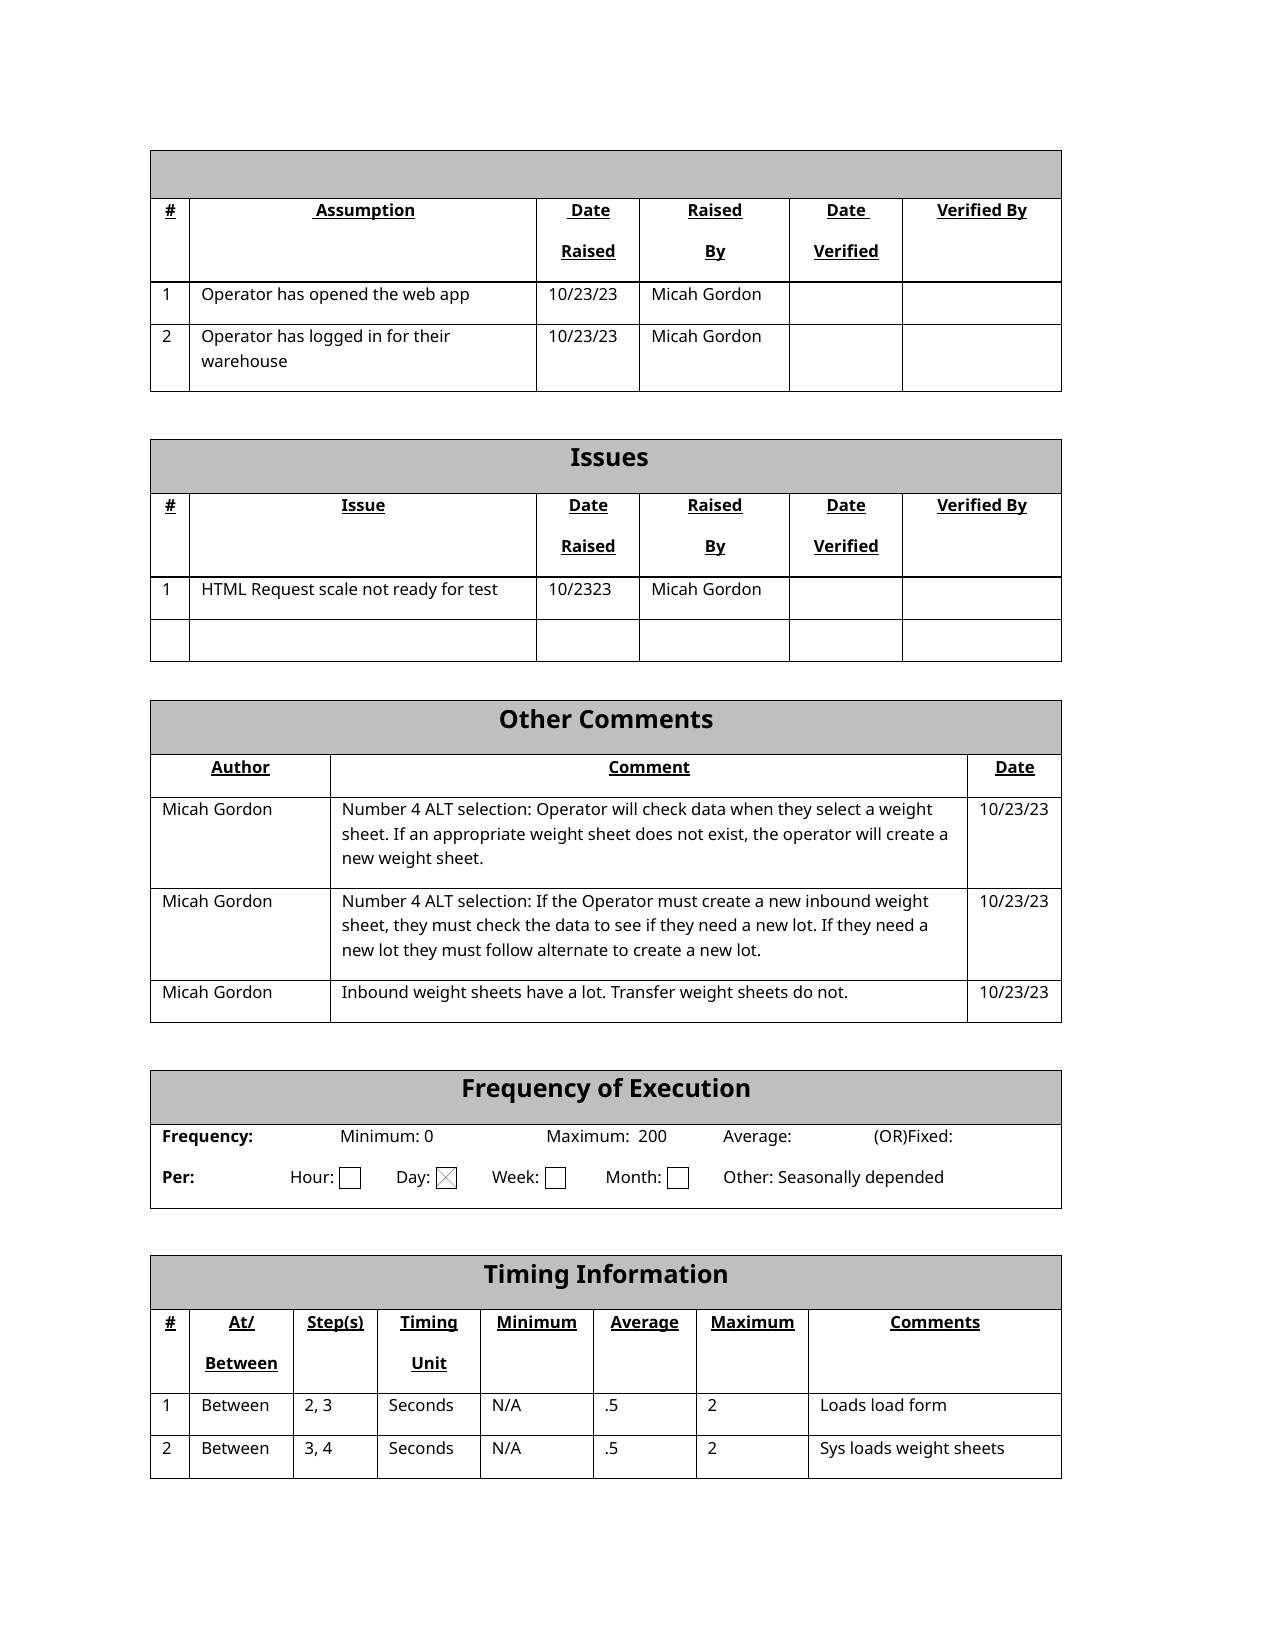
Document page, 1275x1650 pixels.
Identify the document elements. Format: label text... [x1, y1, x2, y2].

table_cell Loads load form [809, 1394, 1061, 1435]
table_cell .5 [594, 1436, 696, 1478]
table_cell Inbound weight sheets have a lot. Transfer weight sheets do not. [331, 981, 967, 1022]
table_cell Date Raised [537, 494, 639, 576]
table_cell 2 [151, 325, 189, 391]
table_cell HTML Request scale not ready for test [190, 578, 536, 619]
table_cell At/ Between [190, 1310, 293, 1393]
table_cell Author [151, 755, 330, 797]
table_cell Operator has logged in for their warehouse [190, 325, 536, 391]
table_cell Between [190, 1436, 293, 1478]
table_header Frequency of Execution [151, 1071, 1061, 1124]
table_cell Seconds [378, 1436, 480, 1478]
table_cell 1 [151, 283, 189, 324]
table_cell [190, 620, 536, 661]
table_header Assumptions [151, 151, 1061, 198]
table_cell [151, 620, 189, 661]
table_cell Verified By [903, 494, 1061, 576]
table_cell Micah Gordon [151, 889, 330, 979]
table_cell Date Verified [790, 494, 902, 576]
table_cell 10/23/23 [537, 283, 639, 324]
table_cell [640, 620, 789, 661]
table_cell 10/23/23 [968, 889, 1061, 979]
table_cell Average [594, 1310, 696, 1393]
table_cell [903, 620, 1061, 661]
table_cell 10/23/23 [968, 798, 1061, 888]
table_cell # [151, 494, 189, 576]
table_cell [790, 283, 902, 324]
table_cell [903, 578, 1061, 619]
table_cell 2 [151, 1436, 189, 1478]
table_cell Micah Gordon [640, 578, 789, 619]
table_cell 10/23/23 [537, 325, 639, 391]
table_cell Frequency: Minimum: 0 Maximum: 200 Average: (OR)Fixed: Per: Hour: Day: Week: Month: Other: Seasonally depended [151, 1125, 1061, 1207]
table_cell .5 [594, 1394, 696, 1435]
table_cell Step(s) [294, 1310, 377, 1393]
table_cell 2 [697, 1436, 808, 1478]
table_cell 2, 3 [294, 1394, 377, 1435]
table_cell [903, 325, 1061, 391]
table_cell Verified By [903, 199, 1061, 281]
table_cell Operator has opened the web app [190, 283, 536, 324]
table_cell Micah Gordon [151, 798, 330, 888]
table_cell Assumption [190, 199, 536, 281]
table_cell 2 [697, 1394, 808, 1435]
table_cell [790, 325, 902, 391]
table_cell N/A [481, 1394, 593, 1435]
table_header Other Comments [151, 701, 1061, 754]
table_cell N/A [481, 1436, 593, 1478]
table_cell Issue [190, 494, 536, 576]
table_cell Number 4 ALT selection: Operator will check data when they select a weight sheet. If an appropriate weight sheet does not exist, the operator will create a new weight sheet. [331, 798, 967, 888]
table_cell Minimum [481, 1310, 593, 1393]
table_cell 10/23/23 [968, 981, 1061, 1022]
table_cell [537, 620, 639, 661]
table_cell [903, 283, 1061, 324]
table_cell Comments [809, 1310, 1061, 1393]
table_cell Sys loads weight sheets [809, 1436, 1061, 1478]
table_cell Number 4 ALT selection: If the Operator must create a new inbound weight sheet, they must check the data to see if they need a new lot. If they need a new lot they must follow alternate to create a new lot. [331, 889, 967, 979]
table_header Issues [151, 440, 1061, 493]
table_cell Raised By [640, 494, 789, 576]
table_cell Between [190, 1394, 293, 1435]
table_cell # [151, 1310, 189, 1393]
table_cell Comment [331, 755, 967, 797]
table_cell [790, 578, 902, 619]
table_cell Micah Gordon [640, 325, 789, 391]
table_cell Maximum [697, 1310, 808, 1393]
table_cell [790, 620, 902, 661]
table_cell 10/2323 [537, 578, 639, 619]
table_cell 1 [151, 578, 189, 619]
table_cell Micah Gordon [151, 981, 330, 1022]
table_cell 3, 4 [294, 1436, 377, 1478]
table_cell Raised By [640, 199, 789, 281]
table_cell Timing Unit [378, 1310, 480, 1393]
table_cell Date Raised [537, 199, 639, 281]
table_cell 1 [151, 1394, 189, 1435]
table_cell Date [968, 755, 1061, 797]
table_cell # [151, 199, 189, 281]
table_cell Date Verified [790, 199, 902, 281]
table_cell Seconds [378, 1394, 480, 1435]
table_cell Micah Gordon [640, 283, 789, 324]
table_header Timing Information [151, 1256, 1061, 1309]
